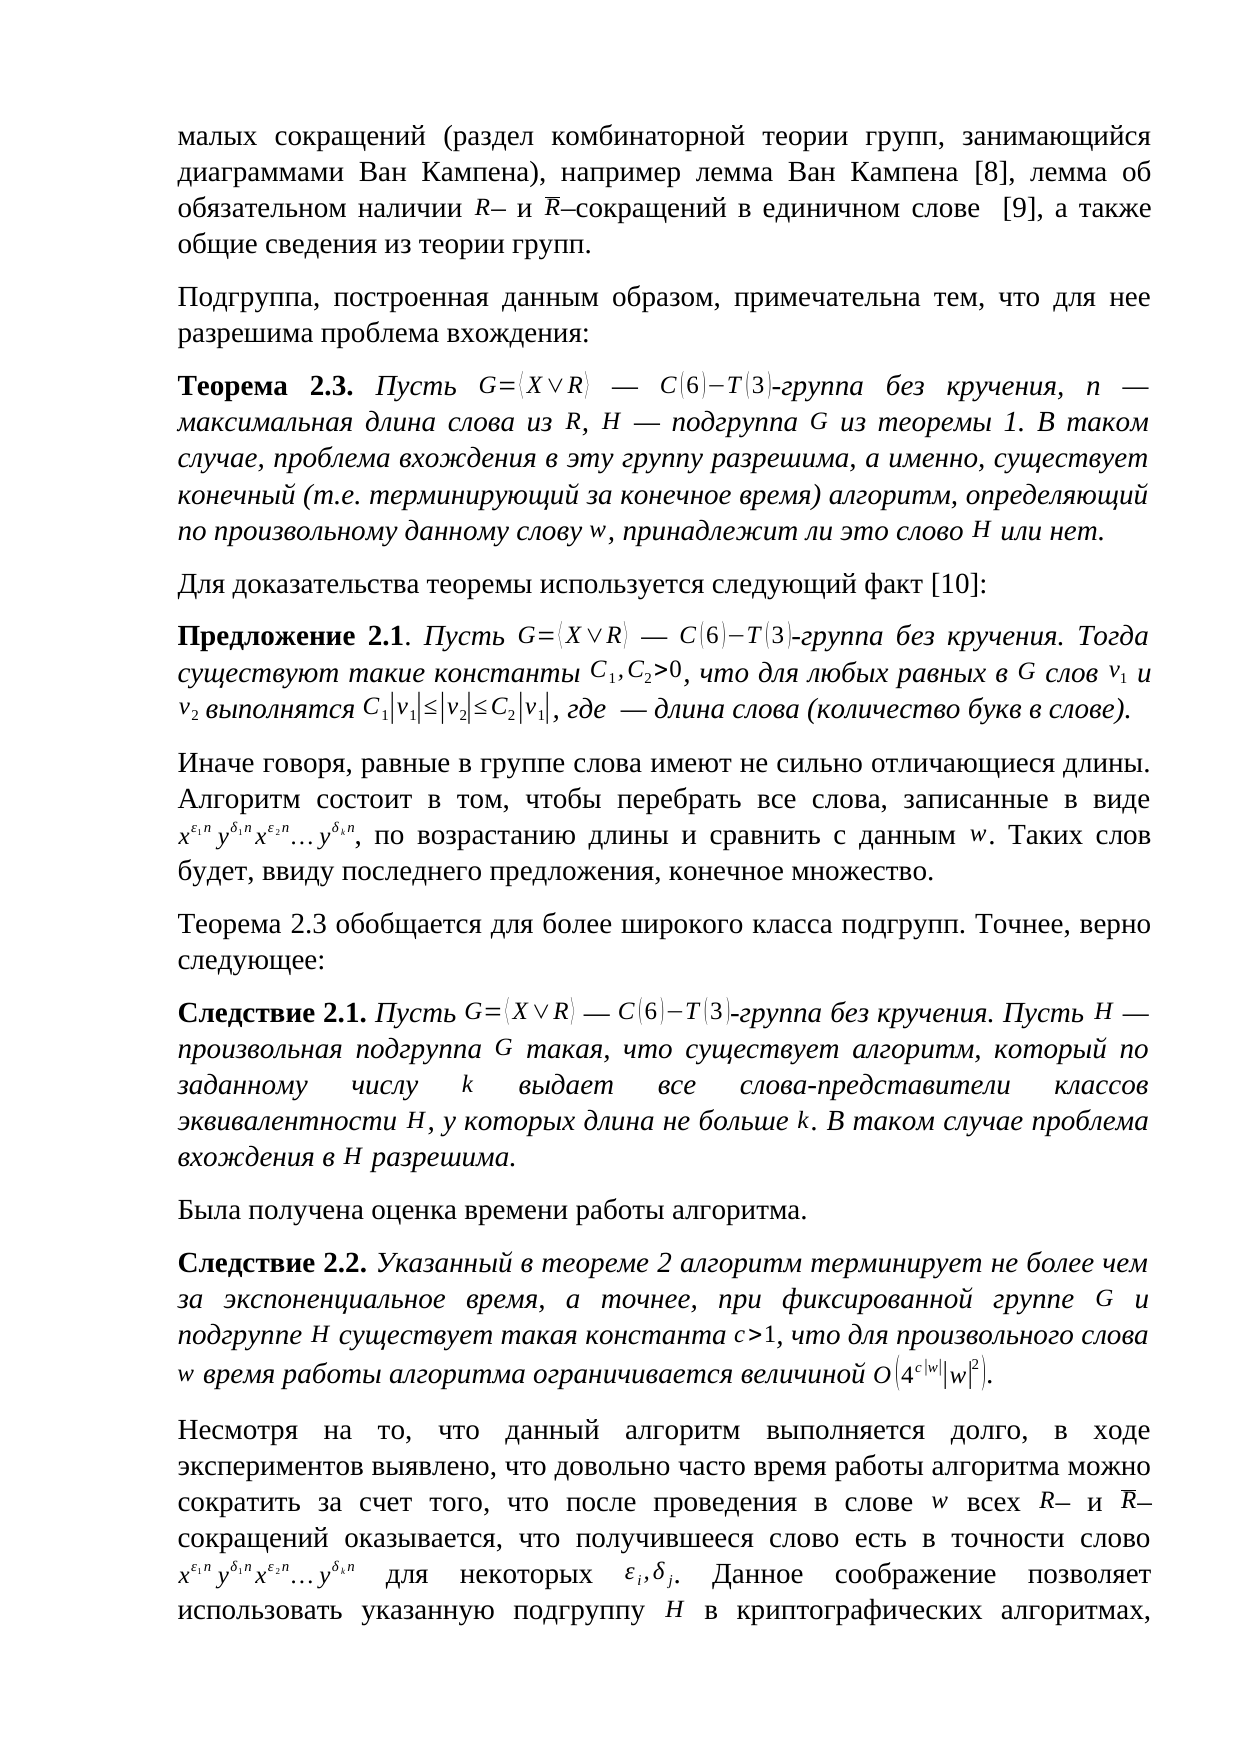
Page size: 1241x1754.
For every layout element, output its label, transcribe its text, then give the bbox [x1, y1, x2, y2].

text Иначе говоря, равные в группе слова имеют не сильно отличающиеся длины. Алгоритм состоит в том, чтобы перебрать все слова, записанные в виде , по возрастанию длины и сравнить с данным . Таких слов будет, ввиду последнего предложения, конечное множество. [177, 745, 1152, 887]
text Следствие 2.2. Указанный в теореме 2 алгоритм терминирует не более чем за экспоненциальное время, а точнее, при фиксированной группе и подгруппе существует такая константа , что для произвольного слова время работы алгоритма ограничивается величиной . [177, 1245, 1152, 1392]
text Следствие 2.1. Пусть — -группа без кручения. Пусть — произвольная подгруппа такая, что существует алгоритм, который по заданному числу выдает все слова-представители классов эквивалентности , у которых длина не больше . В таком случае проблема вхождения в разрешима. [177, 995, 1152, 1173]
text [177, 1412, 1152, 1626]
text Теорема 2.3. Пусть — -группа без кручения, n — максимальная длина слова из , — подгруппа из теоремы 1. В таком случае, проблема вхождения в эту группу разрешима, а именно, существует конечный (т.е. терминирующий за конечное время) алгоритм, определяющий по произвольному данному слову , принадлежит ли это слово или нет. [177, 368, 1152, 546]
text Подгруппа, построенная данным образом, примечательна тем, что для нее разрешима проблема вхождения: [177, 279, 1152, 349]
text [177, 118, 1152, 260]
text Теорема 2.3 обобщается для более широкого класса подгрупп. Точнее, верно следующее: [177, 906, 1152, 976]
text Для доказательства теоремы используется следующий факт [10]: [177, 566, 1152, 599]
text Была получена оценка времени работы алгоритма. [177, 1192, 1152, 1226]
text Предложение 2.1. Пусть — -группа без кручения. Тогда существуют такие константы , что для любых равных в слов и выполнятся , где — длина слова (количество букв в слове). [177, 618, 1152, 725]
